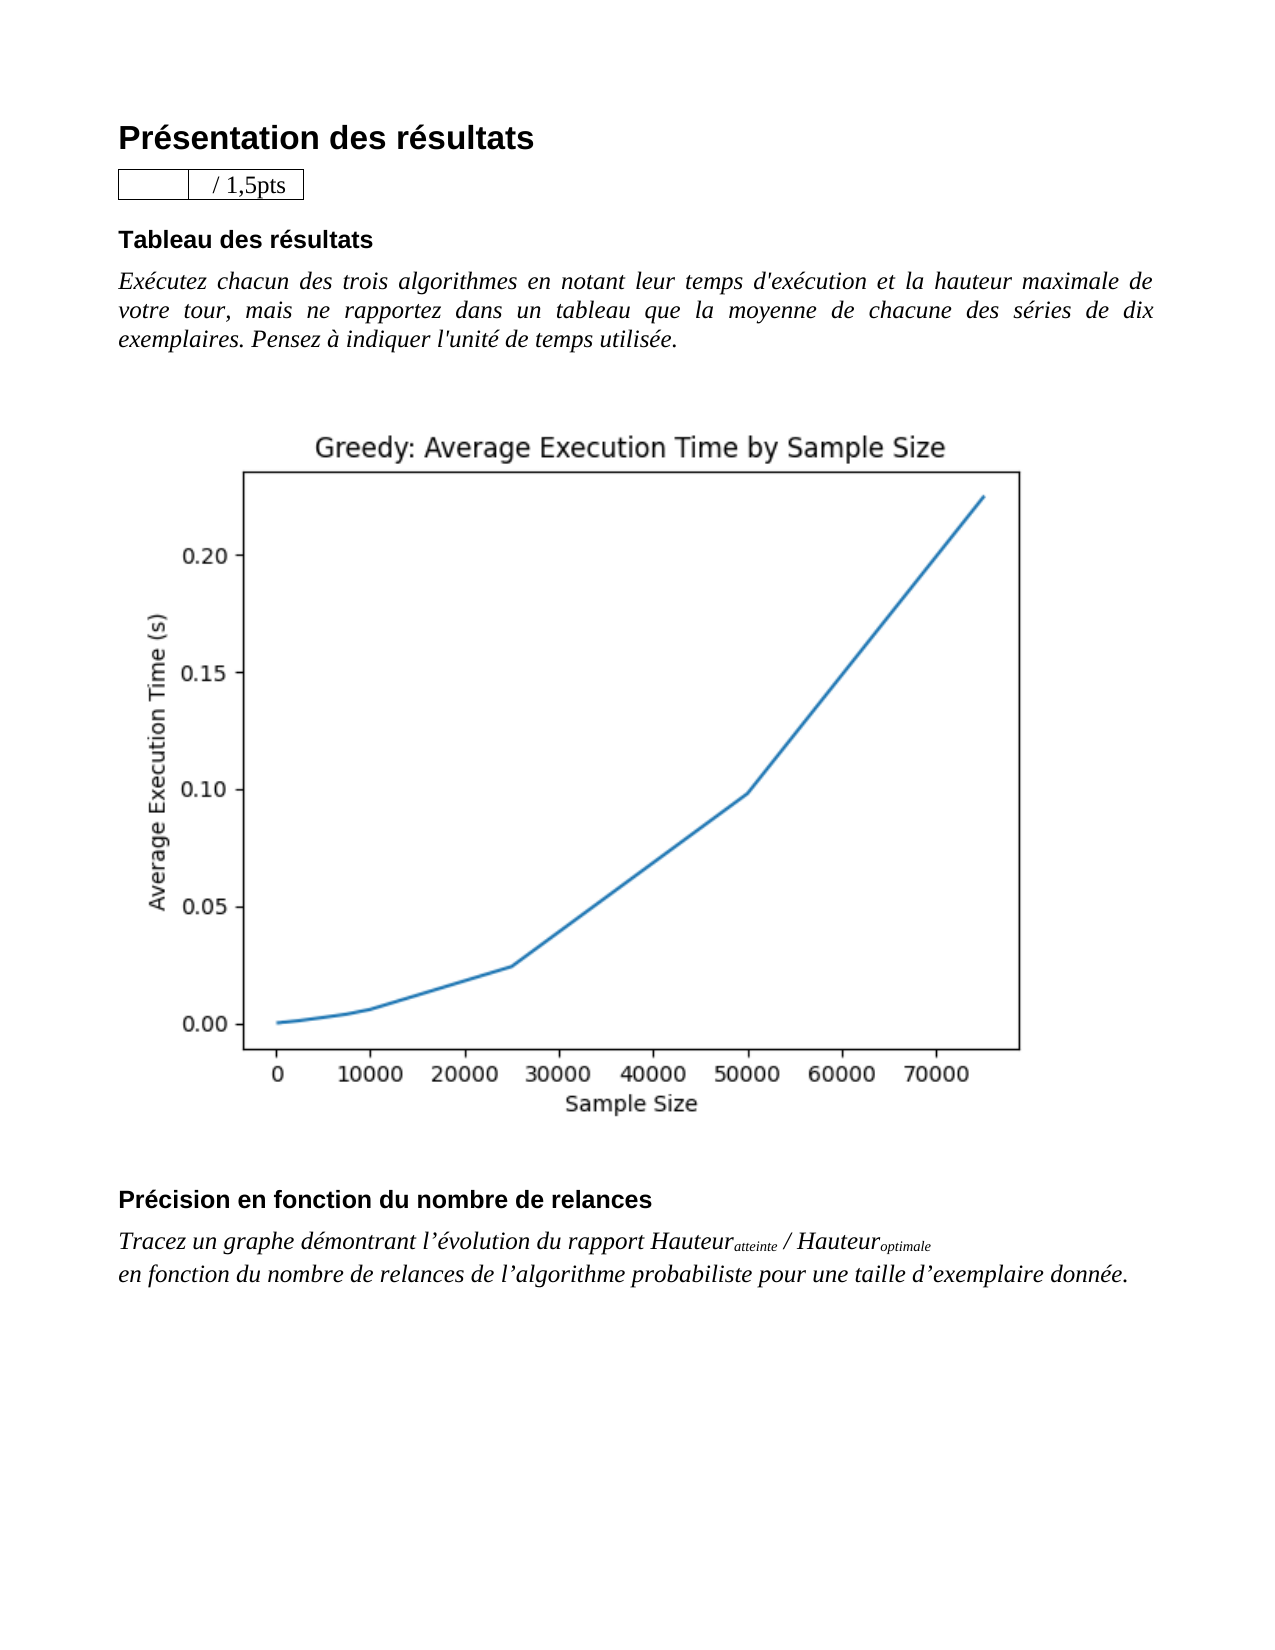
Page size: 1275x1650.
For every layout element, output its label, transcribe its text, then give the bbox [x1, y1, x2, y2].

text Exécutez chacun des trois algorithmes en notant leur temps d'exécution et la hauteur maximale de votre tour, mais ne rapportez dans un tableau que la moyenne de chacune des séries de dix exemplaires. Pensez à indiquer l'unité de temps utilisée. [118, 266, 1157, 352]
text Tracez un graphe démontrant l’évolution du rapport Hauteuratteinte / Hauteuroptimale [118, 1226, 1157, 1255]
text en fonction du nombre de relances de l’algorithme probabiliste pour une taille d’exemplaire donnée. [118, 1259, 1157, 1288]
table_header / 1,5pts [189, 170, 303, 199]
subtitle Tableau des résultats [118, 225, 1157, 254]
subtitle Précision en fonction du nombre de relances [118, 1185, 1157, 1214]
subtitle Présentation des résultats [118, 118, 1157, 157]
picture [118, 381, 1119, 1132]
table_header [119, 170, 188, 199]
